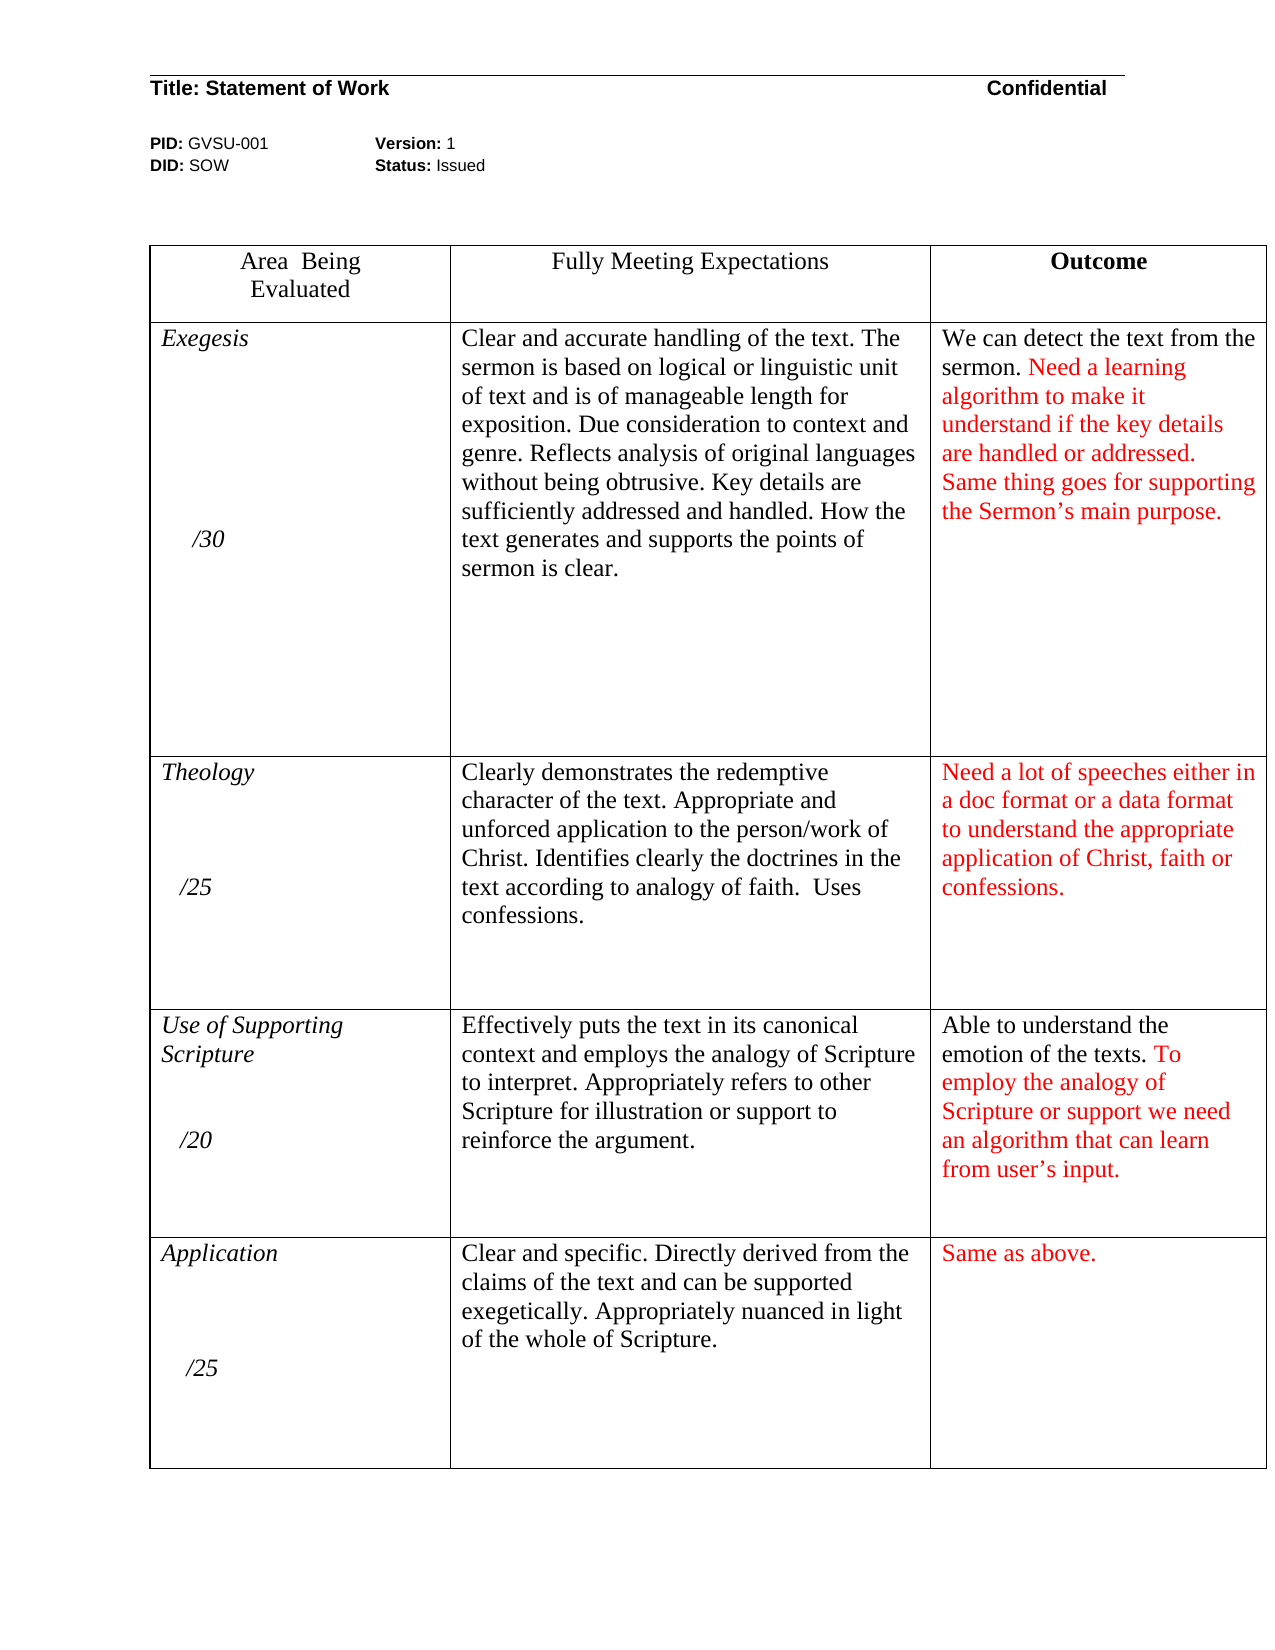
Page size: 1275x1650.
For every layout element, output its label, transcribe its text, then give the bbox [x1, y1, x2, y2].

table_cell Exegesis /30 [151, 323, 450, 756]
table_cell Use of Supporting Scripture /20 [151, 1010, 450, 1237]
table_header Area Being Evaluated [151, 246, 450, 322]
table_header Outcome [931, 246, 1266, 322]
table_cell Able to understand the emotion of the texts. To employ the analogy of Scripture or support we need an algorithm that can learn from user’s input. [931, 1010, 1266, 1237]
table_cell We can detect the text from the sermon. Need a learning algorithm to make it understand if the key details are handled or addressed. Same thing goes for supporting the Sermon’s main purpose. [931, 323, 1266, 756]
table_cell Clear and accurate handling of the text. The sermon is based on logical or linguistic unit of text and is of manageable length for exposition. Due consideration to context and genre. Reflects analysis of original languages without being obtrusive. Key details are sufficiently addressed and handled. How the text generates and supports the points of sermon is clear. [451, 323, 930, 756]
table_header Fully Meeting Expectations [451, 246, 930, 322]
table_cell Effectively puts the text in its canonical context and employs the analogy of Scripture to interpret. Appropriately refers to other Scripture for illustration or support to reinforce the argument. [451, 1010, 930, 1237]
table_cell Clear and specific. Directly derived from the claims of the text and can be supported exegetically. Appropriately nuanced in light of the whole of Scripture. [451, 1238, 930, 1468]
table_cell Clearly demonstrates the redemptive character of the text. Appropriate and unforced application to the person/work of Christ. Identifies clearly the doctrines in the text according to analogy of faith. Uses confessions. [451, 757, 930, 1009]
table_cell Theology /25 [151, 757, 450, 1009]
table_cell Same as above. [931, 1238, 1266, 1468]
table_cell Application /25 [151, 1238, 450, 1468]
table_cell Need a lot of speeches either in a doc format or a data format to understand the appropriate application of Christ, faith or confessions. [931, 757, 1266, 1009]
